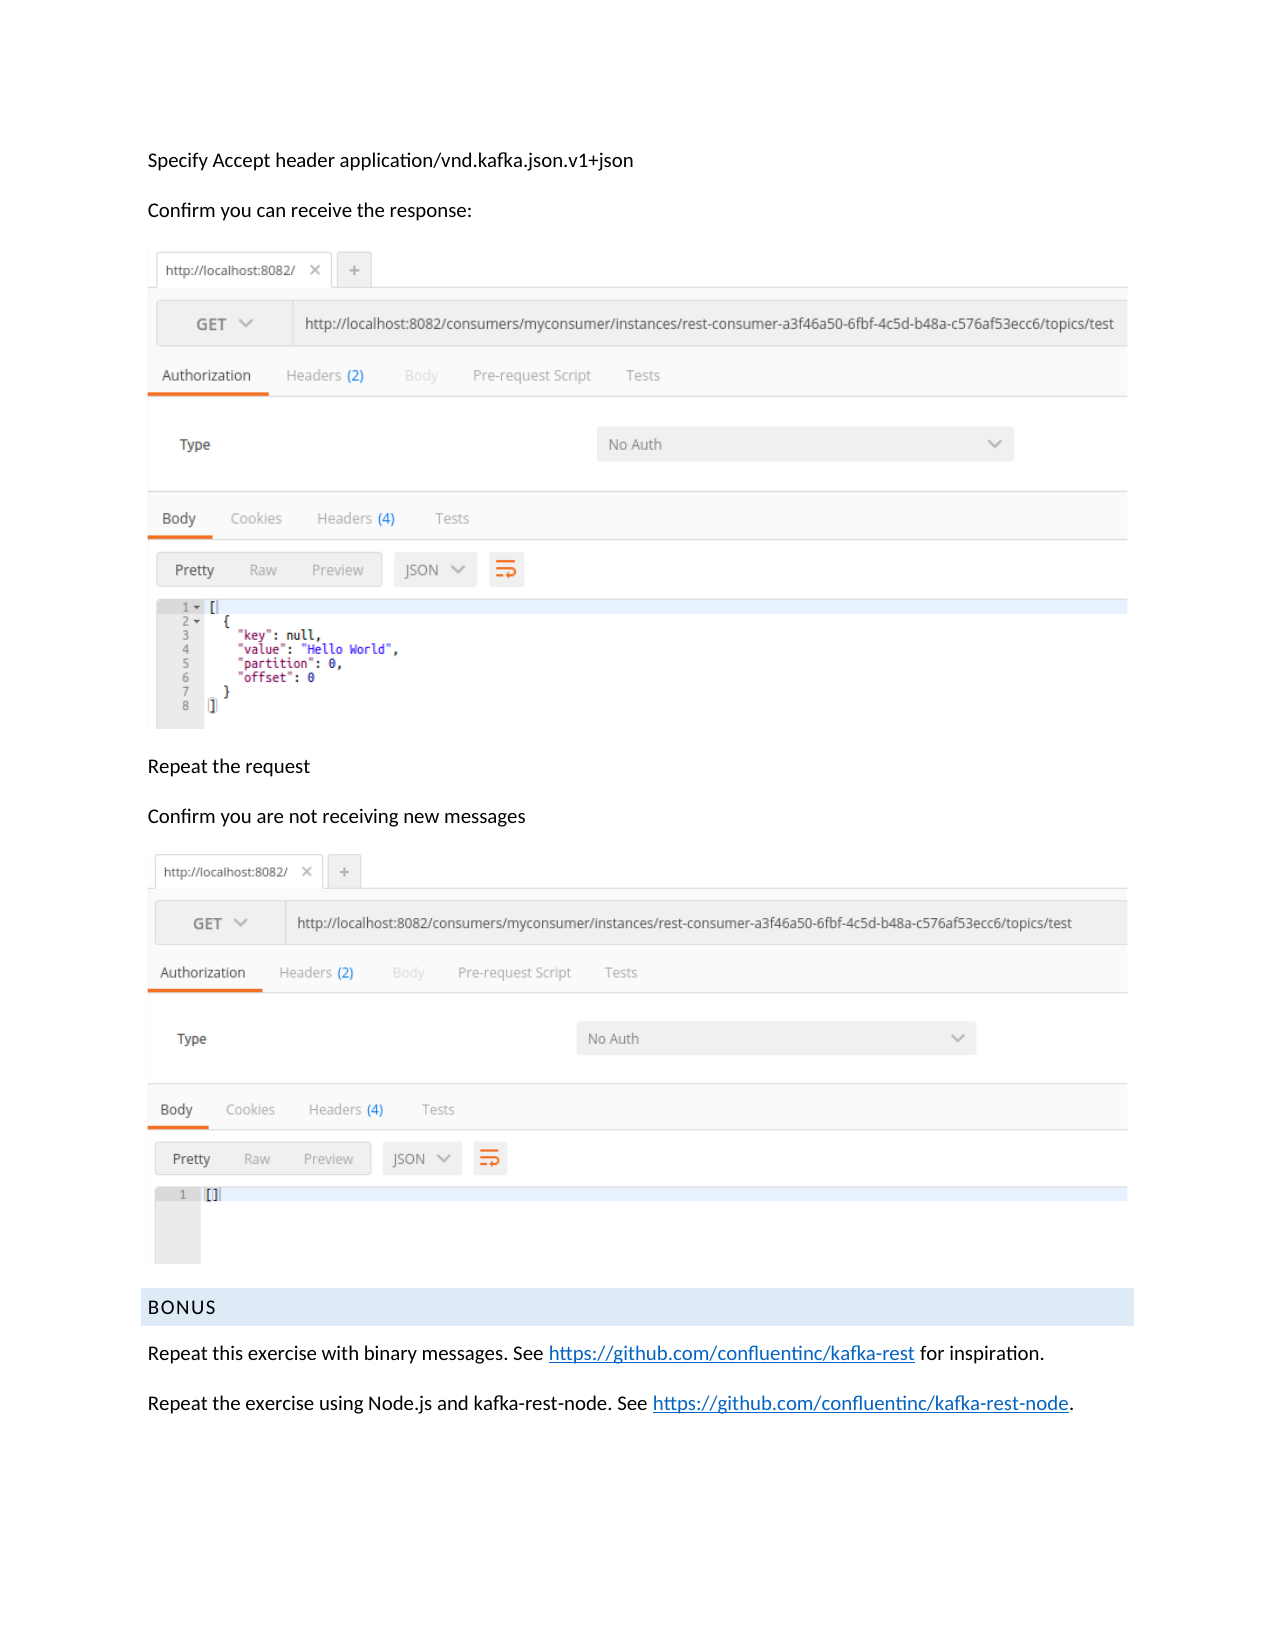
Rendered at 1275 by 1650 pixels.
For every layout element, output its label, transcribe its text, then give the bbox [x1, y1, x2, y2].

text Repeat the request [148, 753, 1127, 779]
subtitle Bonus [148, 1295, 1127, 1320]
picture [147, 247, 1128, 729]
text Specify Accept header application/vnd.kafka.json.v1+json [148, 148, 1127, 173]
picture [147, 853, 1128, 1264]
text Repeat this exercise with binary messages. See https://github.com/confluentinc/kafka-rest for inspiration. [148, 1340, 1127, 1366]
text Repeat the exercise using Node.js and kafka-rest-node. See https://github.com/confluentinc/kafka-rest-node. [148, 1390, 1127, 1416]
text Confirm you are not receiving new messages [148, 803, 1127, 829]
text Confirm you can receive the response: [148, 198, 1127, 223]
